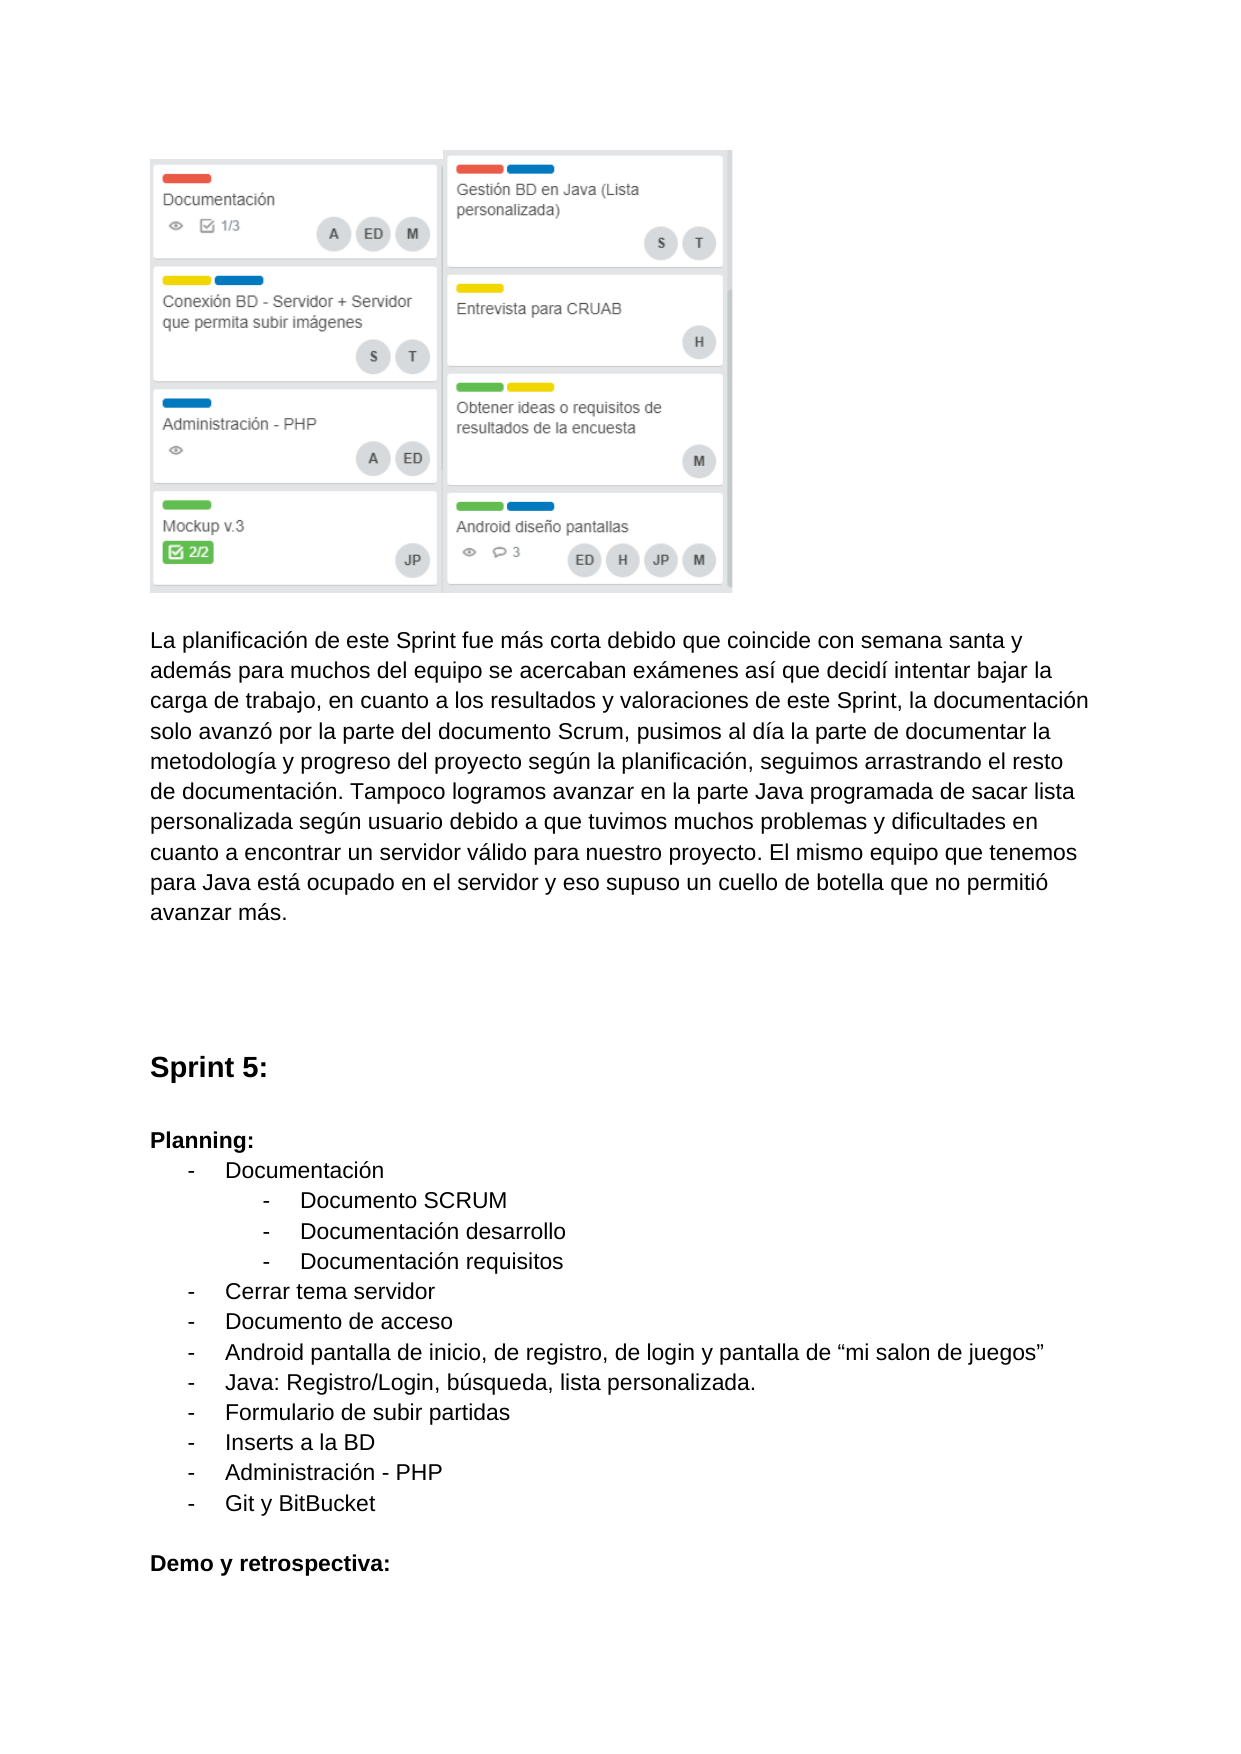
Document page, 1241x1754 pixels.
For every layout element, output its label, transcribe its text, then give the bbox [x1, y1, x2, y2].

list Formulario de subir partidas [187, 1399, 1090, 1425]
list Java: Registro/Login, búsqueda, lista personalizada. [187, 1369, 1090, 1395]
list Documentación requisitos [262, 1248, 1090, 1274]
list Cerrar tema servidor [187, 1278, 1090, 1304]
list Android pantalla de inicio, de registro, de login y pantalla de “mi salon de juegos” [187, 1338, 1090, 1365]
list Documento de acceso [187, 1308, 1090, 1335]
text Sprint 5: [150, 1050, 1090, 1083]
list Git y BitBucket [187, 1489, 1090, 1516]
list Documentación [187, 1157, 1090, 1184]
list Documento SCRUM [262, 1187, 1090, 1214]
text Demo y retrospectiva: [150, 1550, 1090, 1576]
picture [150, 150, 733, 593]
text Planning: [150, 1127, 1090, 1153]
list Inserts a la BD [187, 1429, 1090, 1456]
list Documentación desarrollo [262, 1218, 1090, 1244]
list Administración - PHP [187, 1459, 1090, 1486]
text La planificación de este Sprint fue más corta debido que coincide con semana santa y además para muchos del equipo se acercaban exámenes así que decidí intentar bajar la carga de trabajo, en cuanto a los resultados y valoraciones de este Sprint, la documentación solo avanzó por la parte del documento Scrum, pusimos al día la parte de documentar la metodología y progreso del proyecto según la planificación, seguimos arrastrando el resto de documentación. Tampoco logramos avanzar en la parte Java programada de sacar lista personalizada según usuario debido a que tuvimos muchos problemas y dificultades en cuanto a encontrar un servidor válido para nuestro proyecto. El mismo equipo que tenemos para Java está ocupado en el servidor y eso supuso un cuello de botella que no permitió avanzar más. [150, 627, 1090, 925]
